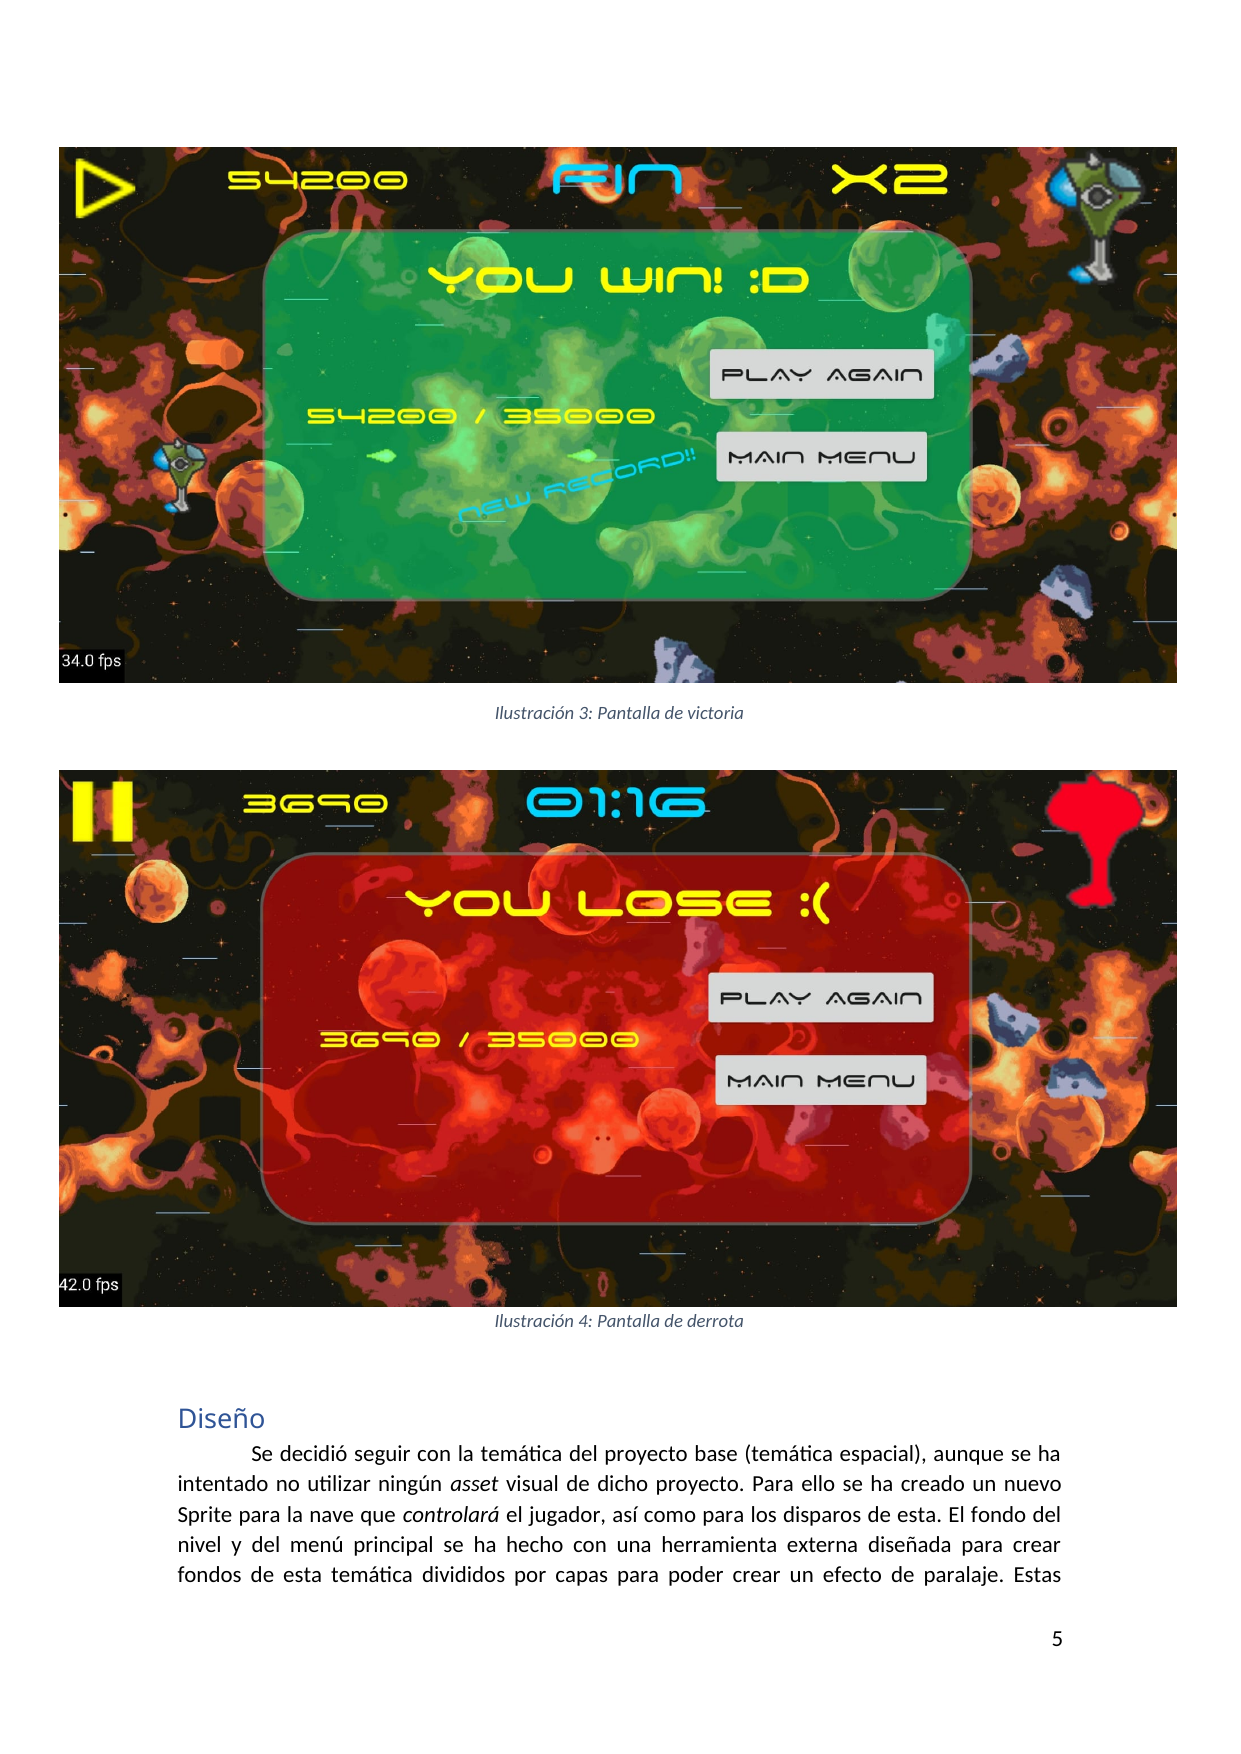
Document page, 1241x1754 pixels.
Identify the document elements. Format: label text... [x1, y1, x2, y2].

subtitle Diseño [177, 1399, 1063, 1436]
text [177, 1439, 1063, 1588]
picture [59, 147, 1177, 683]
picture [59, 770, 1177, 1307]
